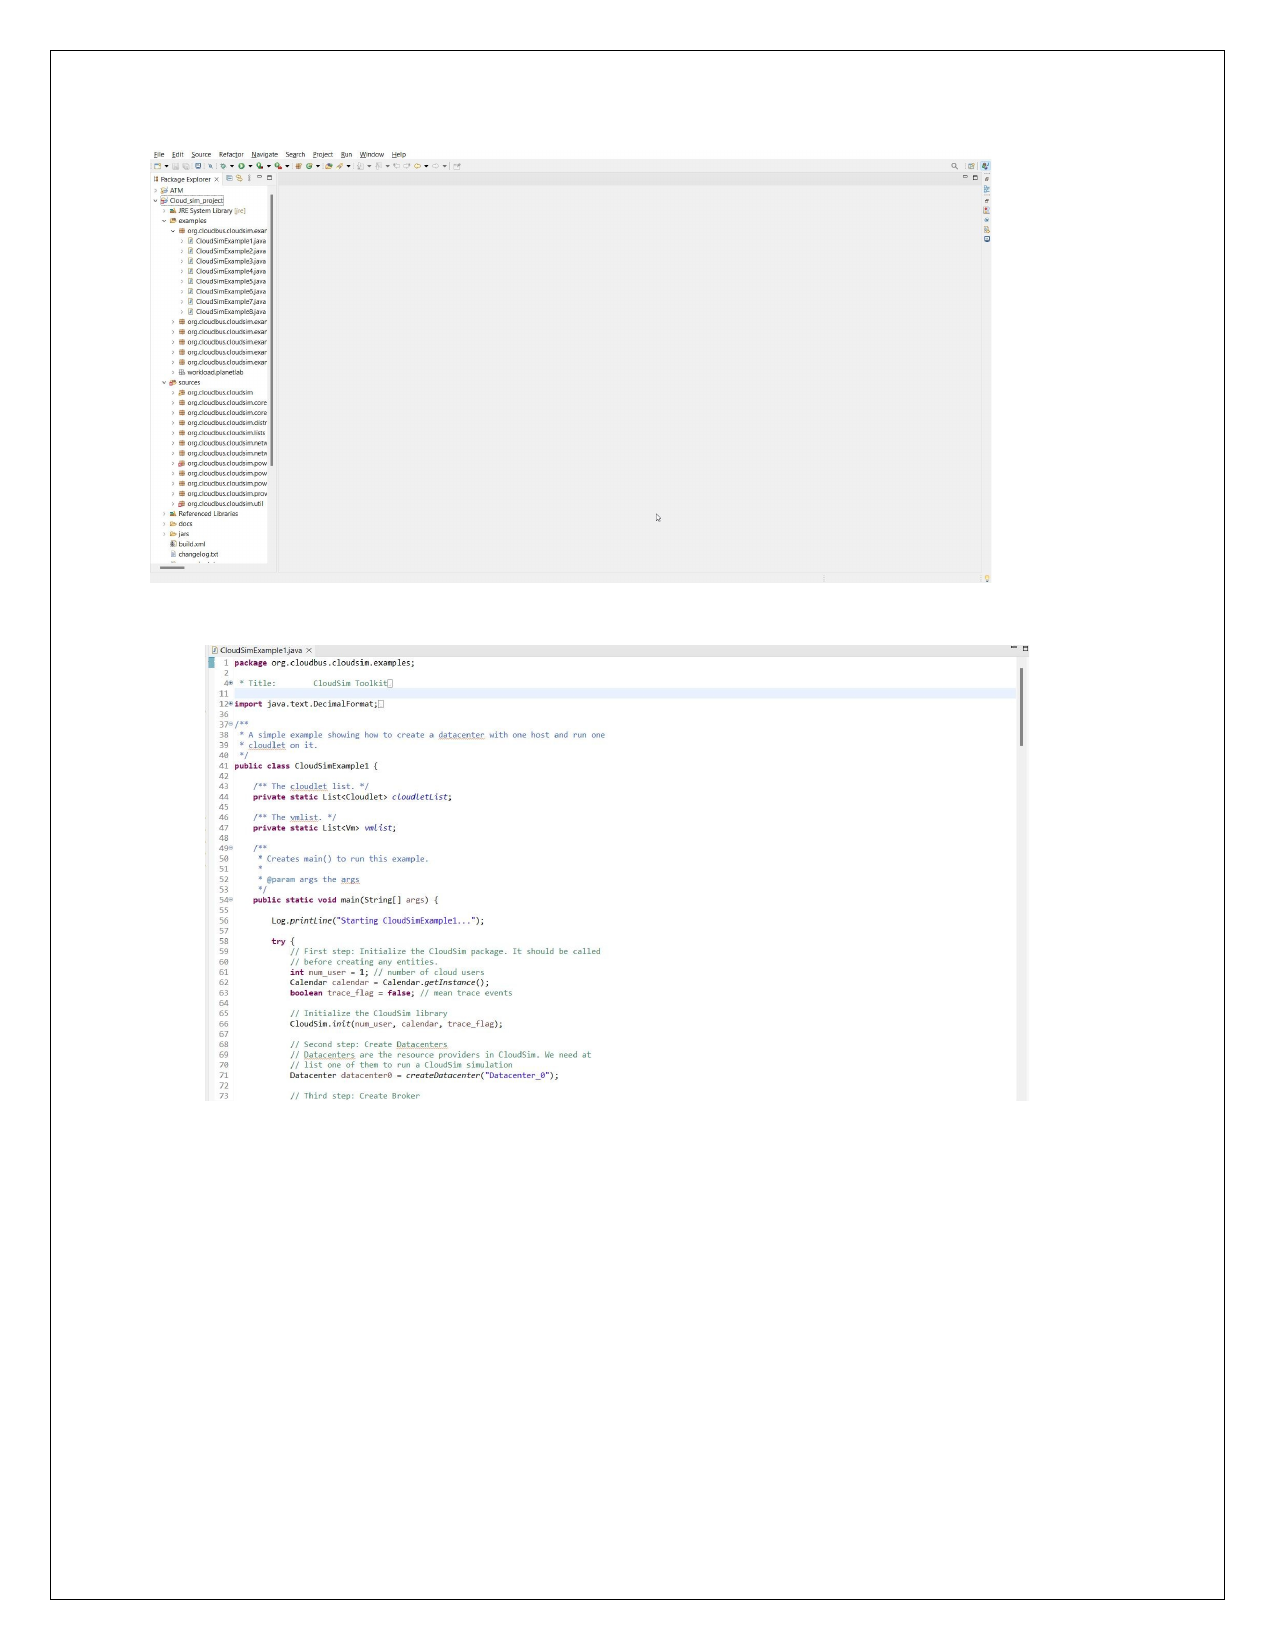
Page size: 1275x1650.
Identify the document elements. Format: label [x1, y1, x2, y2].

picture [204, 645, 1030, 1101]
picture [150, 150, 992, 583]
